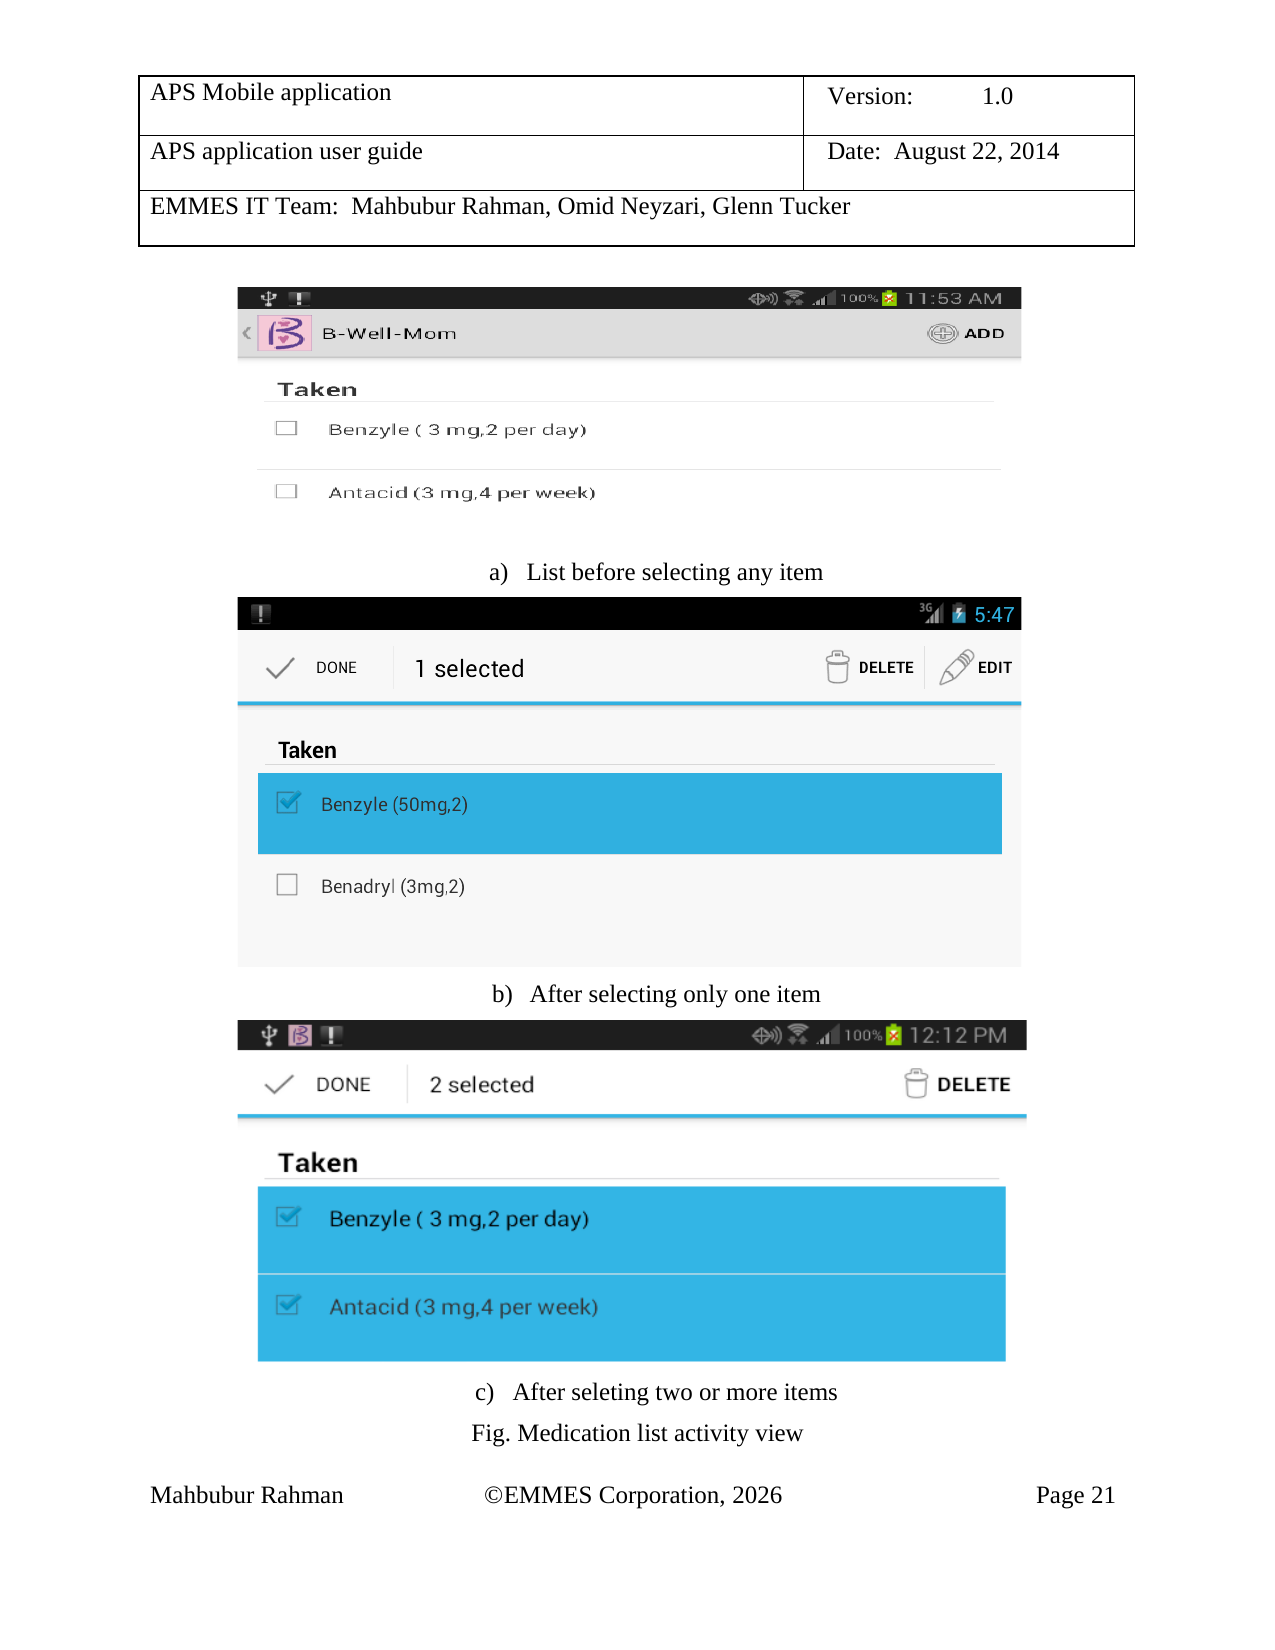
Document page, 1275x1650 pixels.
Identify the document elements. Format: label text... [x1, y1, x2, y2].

text Fig. Medication list activity view [150, 1418, 1125, 1447]
table_header List before selecting any item [226, 288, 1049, 598]
picture [237, 597, 1022, 967]
table_cell After seleting two or more items [226, 1020, 1049, 1418]
picture [237, 287, 1022, 545]
table_cell After selecting only one item [226, 598, 1049, 1020]
picture [237, 1020, 1027, 1365]
